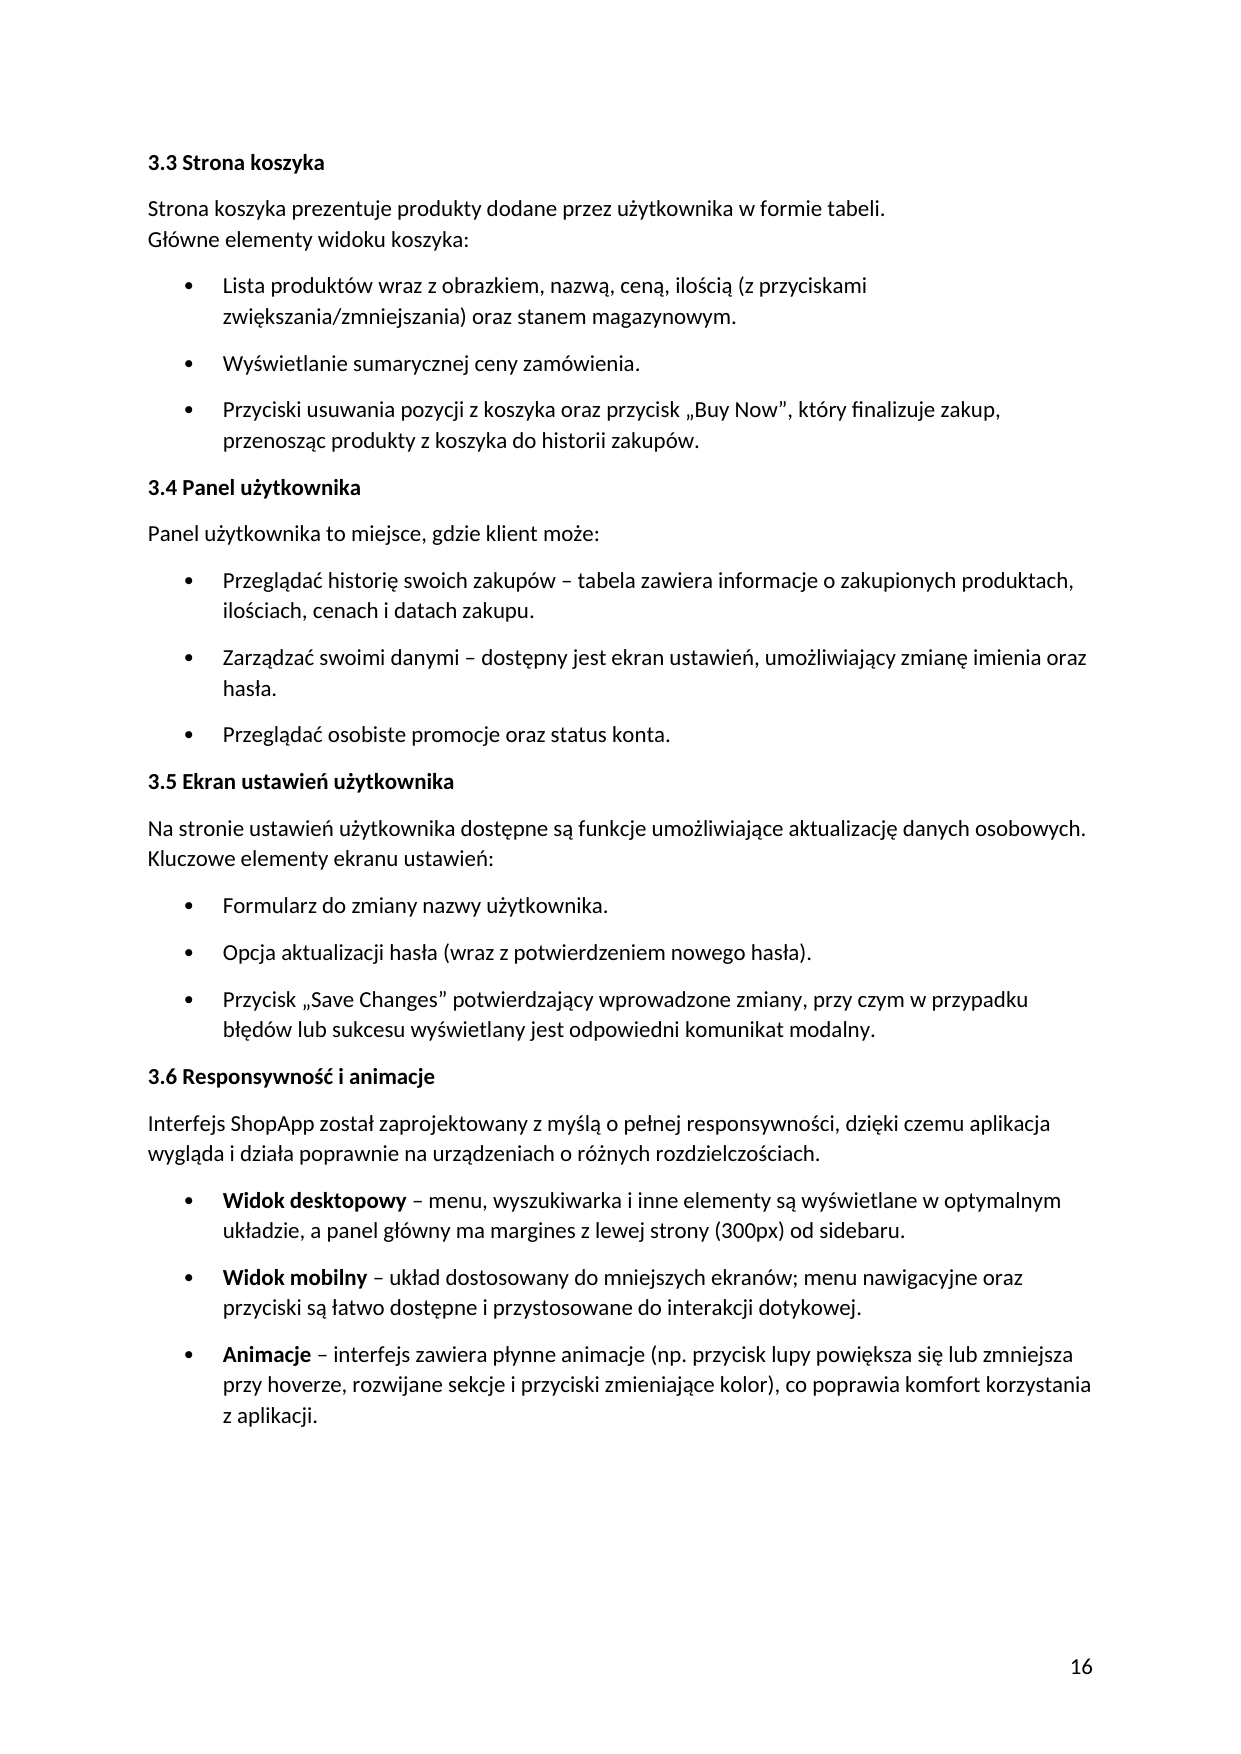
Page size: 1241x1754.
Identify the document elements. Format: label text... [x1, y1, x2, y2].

text 3.6 Responsywność i animacje [148, 1062, 1093, 1090]
list Opcja aktualizacji hasła (wraz z potwierdzeniem nowego hasła). [185, 938, 1093, 966]
text 3.3 Strona koszyka [148, 148, 1093, 176]
list Zarządzać swoimi danymi – dostępny jest ekran ustawień, umożliwiający zmianę imienia oraz hasła. [185, 643, 1093, 702]
text Panel użytkownika to miejsce, gdzie klient może: [148, 519, 1093, 547]
text 3.4 Panel użytkownika [148, 473, 1093, 501]
list Widok mobilny – układ dostosowany do mniejszych ekranów; menu nawigacyjne oraz przyciski są łatwo dostępne i przystosowane do interakcji dotykowej. [185, 1263, 1093, 1321]
text Interfejs ShopApp został zaprojektowany z myślą o pełnej responsywności, dzięki czemu aplikacja wygląda i działa poprawnie na urządzeniach o różnych rozdzielczościach. [148, 1109, 1093, 1167]
list Przeglądać historię swoich zakupów – tabela zawiera informacje o zakupionych produktach, ilościach, cenach i datach zakupu. [185, 566, 1093, 624]
text Na stronie ustawień użytkownika dostępne są funkcje umożliwiające aktualizację danych osobowych. Kluczowe elementy ekranu ustawień: [148, 814, 1093, 872]
list Wyświetlanie sumarycznej ceny zamówienia. [185, 349, 1093, 377]
list Widok desktopowy – menu, wyszukiwarka i inne elementy są wyświetlane w optymalnym układzie, a panel główny ma margines z lewej strony (300px) od sidebaru. [185, 1186, 1093, 1244]
list Przycisk „Save Changes” potwierdzający wprowadzone zmiany, przy czym w przypadku błędów lub sukcesu wyświetlany jest odpowiedni komunikat modalny. [185, 985, 1093, 1043]
list Animacje – interfejs zawiera płynne animacje (np. przycisk lupy powiększa się lub zmniejsza przy hoverze, rozwijane sekcje i przyciski zmieniające kolor), co poprawia komfort korzystania z aplikacji. [185, 1340, 1093, 1429]
list Lista produktów wraz z obrazkiem, nazwą, ceną, ilością (z przyciskami zwiększania/zmniejszania) oraz stanem magazynowym. [185, 272, 1093, 330]
list Formularz do zmiany nazwy użytkownika. [185, 891, 1093, 919]
list Przyciski usuwania pozycji z koszyka oraz przycisk „Buy Now”, który finalizuje zakup, przenosząc produkty z koszyka do historii zakupów. [185, 396, 1093, 454]
list Przeglądać osobiste promocje oraz status konta. [185, 721, 1093, 748]
text Strona koszyka prezentuje produkty dodane przez użytkownika w formie tabeli. Główne elementy widoku koszyka: [148, 194, 1093, 253]
text 3.5 Ekran ustawień użytkownika [148, 767, 1093, 795]
